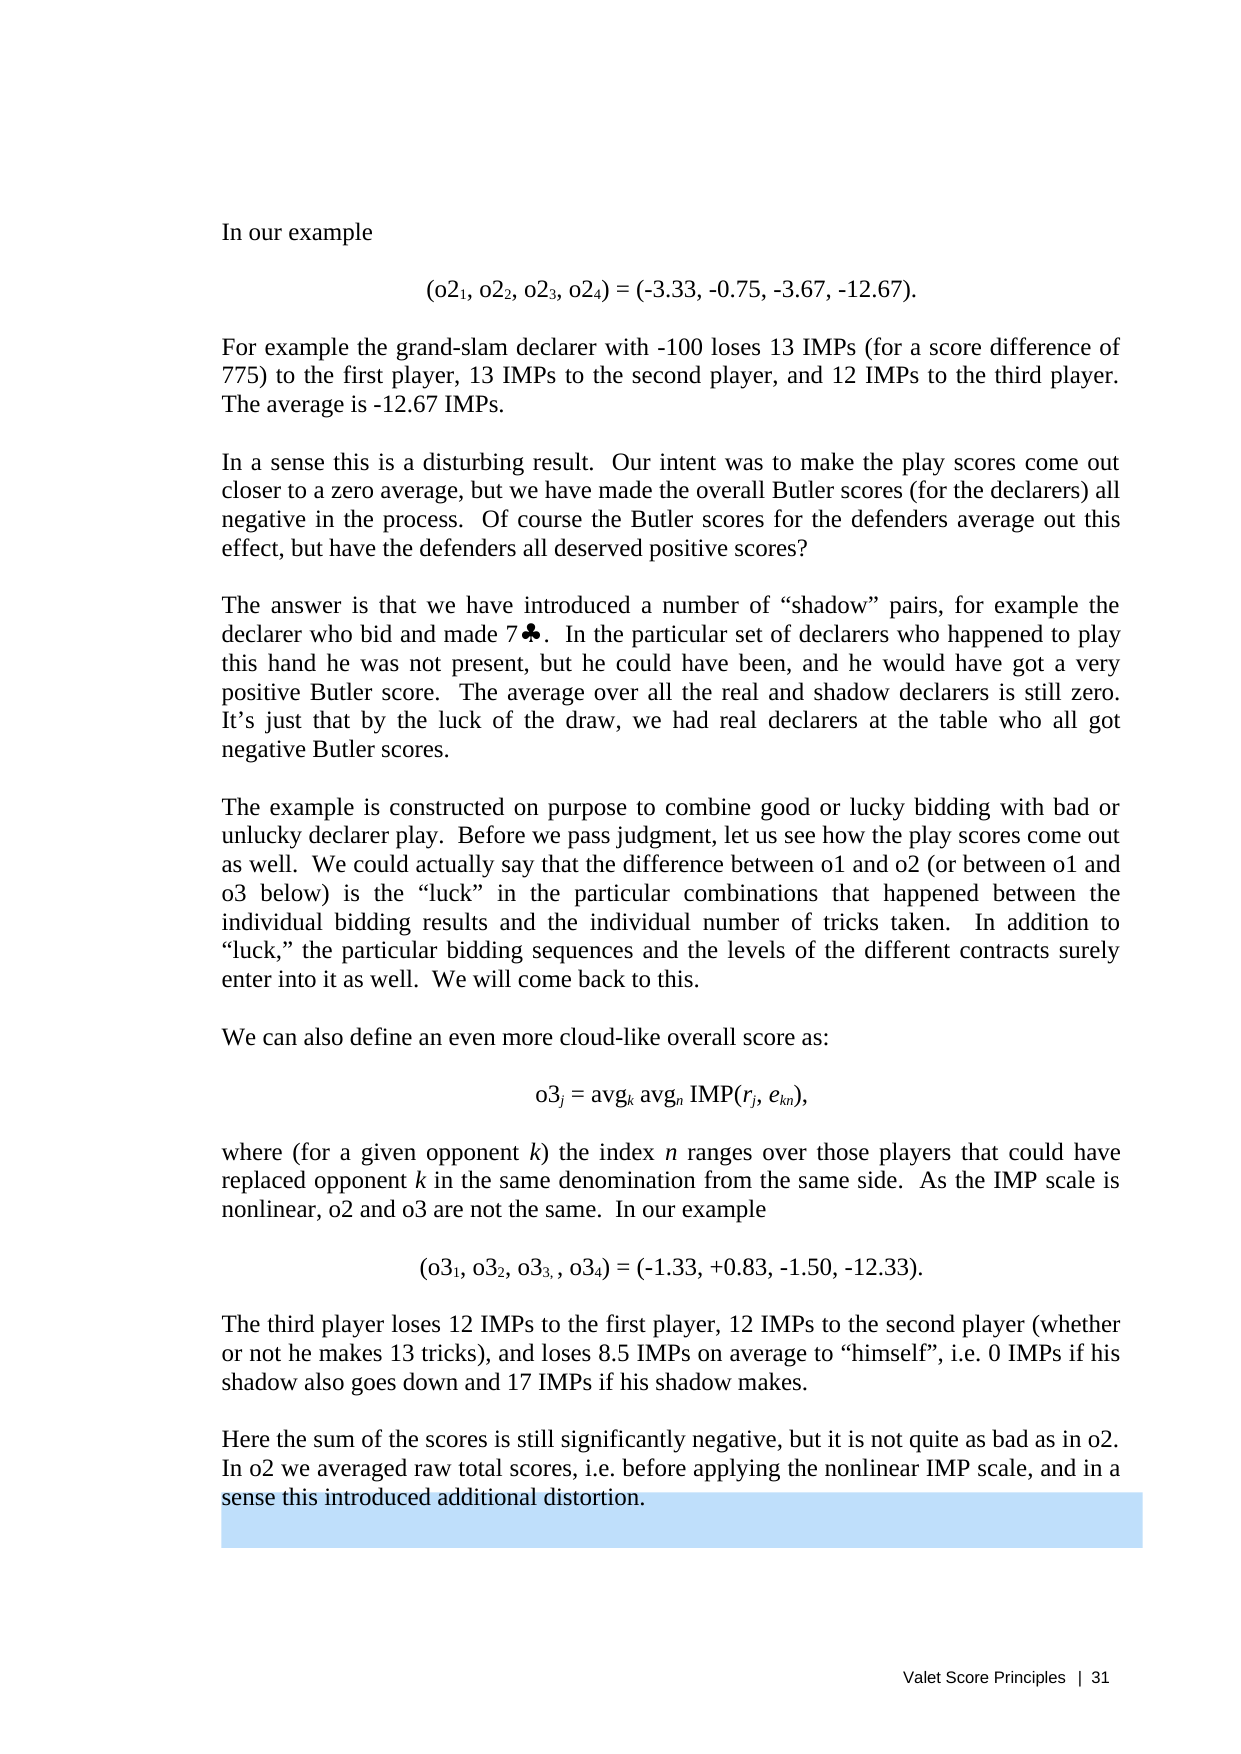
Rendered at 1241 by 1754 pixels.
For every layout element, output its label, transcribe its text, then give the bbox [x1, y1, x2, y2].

text (o31, o32, o33, , o34) = (-1.33, +0.83, -1.50, -12.33). [221, 1252, 1121, 1281]
text The answer is that we have introduced a number of “shadow” pairs, for example the declarer who bid and made 7. In the particular set of declarers who happened to play this hand he was not present, but he could have been, and he would have got a very positive Butler score. The average over all the real and shadow declarers is still zero. It’s just that by the luck of the draw, we had real declarers at the table who all got negative Butler scores. [221, 590, 1121, 763]
text o3j = avgk avgn IMP(rj, ekn), [221, 1079, 1121, 1108]
text For example the grand-slam declarer with -100 loses 13 IMPs (for a score difference of 775) to the first player, 13 IMPs to the second player, and 12 IMPs to the third player. The average is -12.67 IMPs. [221, 332, 1121, 418]
text The third player loses 12 IMPs to the first player, 12 IMPs to the second player (whether or not he makes 13 tricks), and loses 8.5 IMPs on average to “himself”, i.e. 0 IMPs if his shadow also goes down and 17 IMPs if his shadow makes. [221, 1309, 1121, 1396]
text We can also define an even more cloud-like overall score as: [221, 1022, 1121, 1051]
text (o21, o22, o23, o24) = (-3.33, -0.75, -3.67, -12.67). [221, 274, 1121, 303]
text where (for a given opponent k) the index n ranges over those players that could have replaced opponent k in the same denomination from the same side. As the IMP scale is nonlinear, o2 and o3 are not the same. In our example [221, 1137, 1121, 1223]
text In our example [221, 217, 1121, 245]
text In a sense this is a disturbing result. Our intent was to make the play scores come out closer to a zero average, but we have made the overall Butler scores (for the declarers) all negative in the process. Of course the Butler scores for the defenders average out this effect, but have the defenders all deserved positive scores? [221, 447, 1121, 562]
text Here the sum of the scores is still significantly negative, but it is not quite as bad as in o2. In o2 we averaged raw total scores, i.e. before applying the nonlinear IMP scale, and in a sense this introduced additional distortion. [221, 1424, 1121, 1511]
text The example is constructed on purpose to combine good or lucky bidding with bad or unlucky declarer play. Before we pass judgment, let us see how the play scores come out as well. We could actually say that the difference between o1 and o2 (or between o1 and o3 below) is the “luck” in the particular combinations that happened between the individual bidding results and the individual number of tricks taken. In addition to “luck,” the particular bidding sequences and the levels of the different contracts surely enter into it as well. We will come back to this. [221, 792, 1121, 993]
